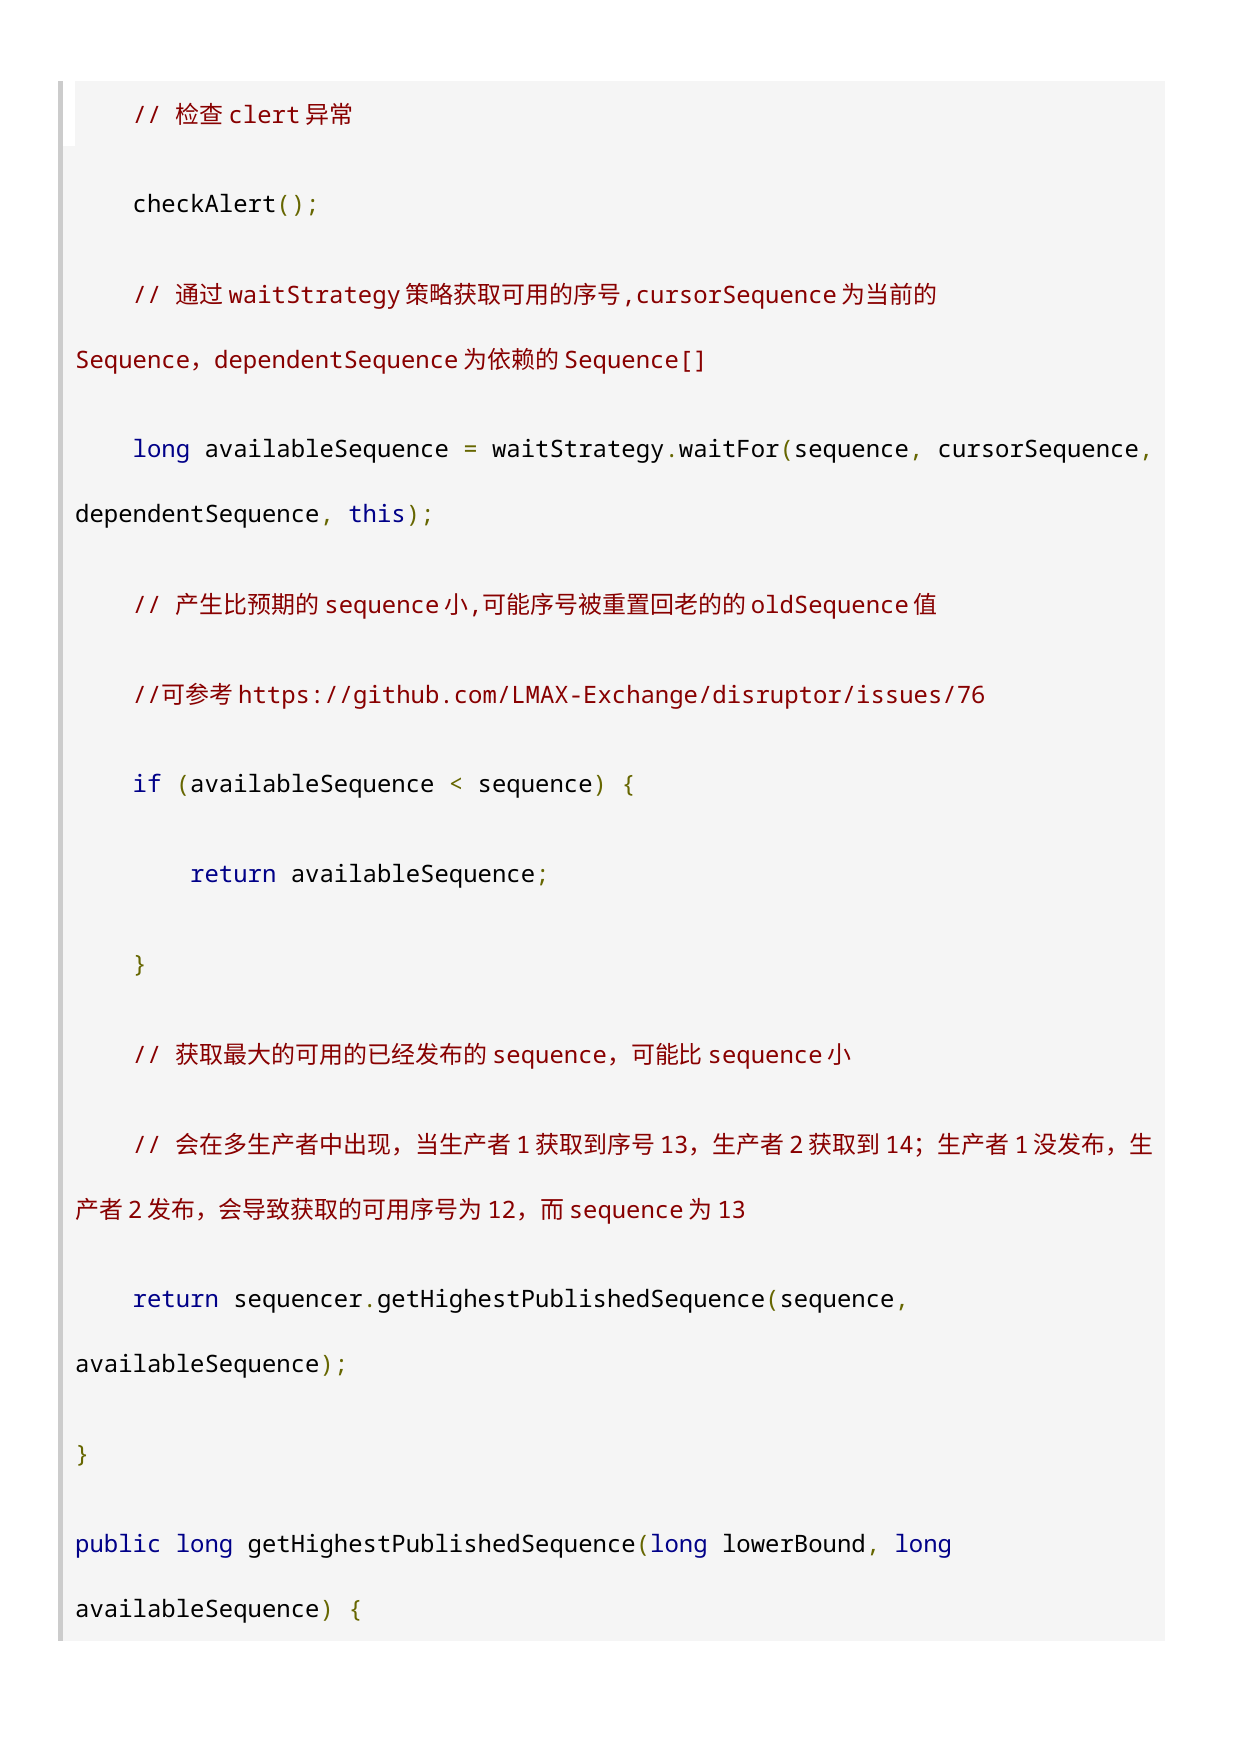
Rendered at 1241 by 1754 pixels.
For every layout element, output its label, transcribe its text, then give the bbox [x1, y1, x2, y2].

text } [63, 1421, 1165, 1486]
text // 产生比预期的sequence小,可能序号被重置回老的的oldSequence值 [63, 571, 1165, 636]
text // 检查clert异常 [75, 81, 1165, 146]
text if (availableSequence < sequence) { [63, 751, 1165, 816]
text public long getHighestPublishedSequence(long lowerBound, long availableSequence) { [63, 1511, 1165, 1641]
text return sequencer.getHighestPublishedSequence(sequence, availableSequence); [63, 1266, 1165, 1396]
text // 会在多生产者中出现，当生产者1获取到序号13，生产者2获取到14；生产者1没发布，生产者2发布，会导致获取的可用序号为12，而sequence为13 [63, 1111, 1165, 1241]
text checkAlert(); [63, 171, 1165, 236]
text // 通过waitStrategy策略获取可用的序号,cursorSequence为当前的Sequence，dependentSequence为依赖的Sequence[] [63, 261, 1165, 391]
text return availableSequence; [63, 841, 1165, 906]
text //可参考https://github.com/LMAX-Exchange/disruptor/issues/76 [63, 661, 1165, 726]
text // 获取最大的可用的已经发布的sequence，可能比sequence小 [63, 1021, 1165, 1086]
text } [63, 931, 1165, 996]
text long availableSequence = waitStrategy.waitFor(sequence, cursorSequence, dependentSequence, this); [63, 416, 1165, 546]
